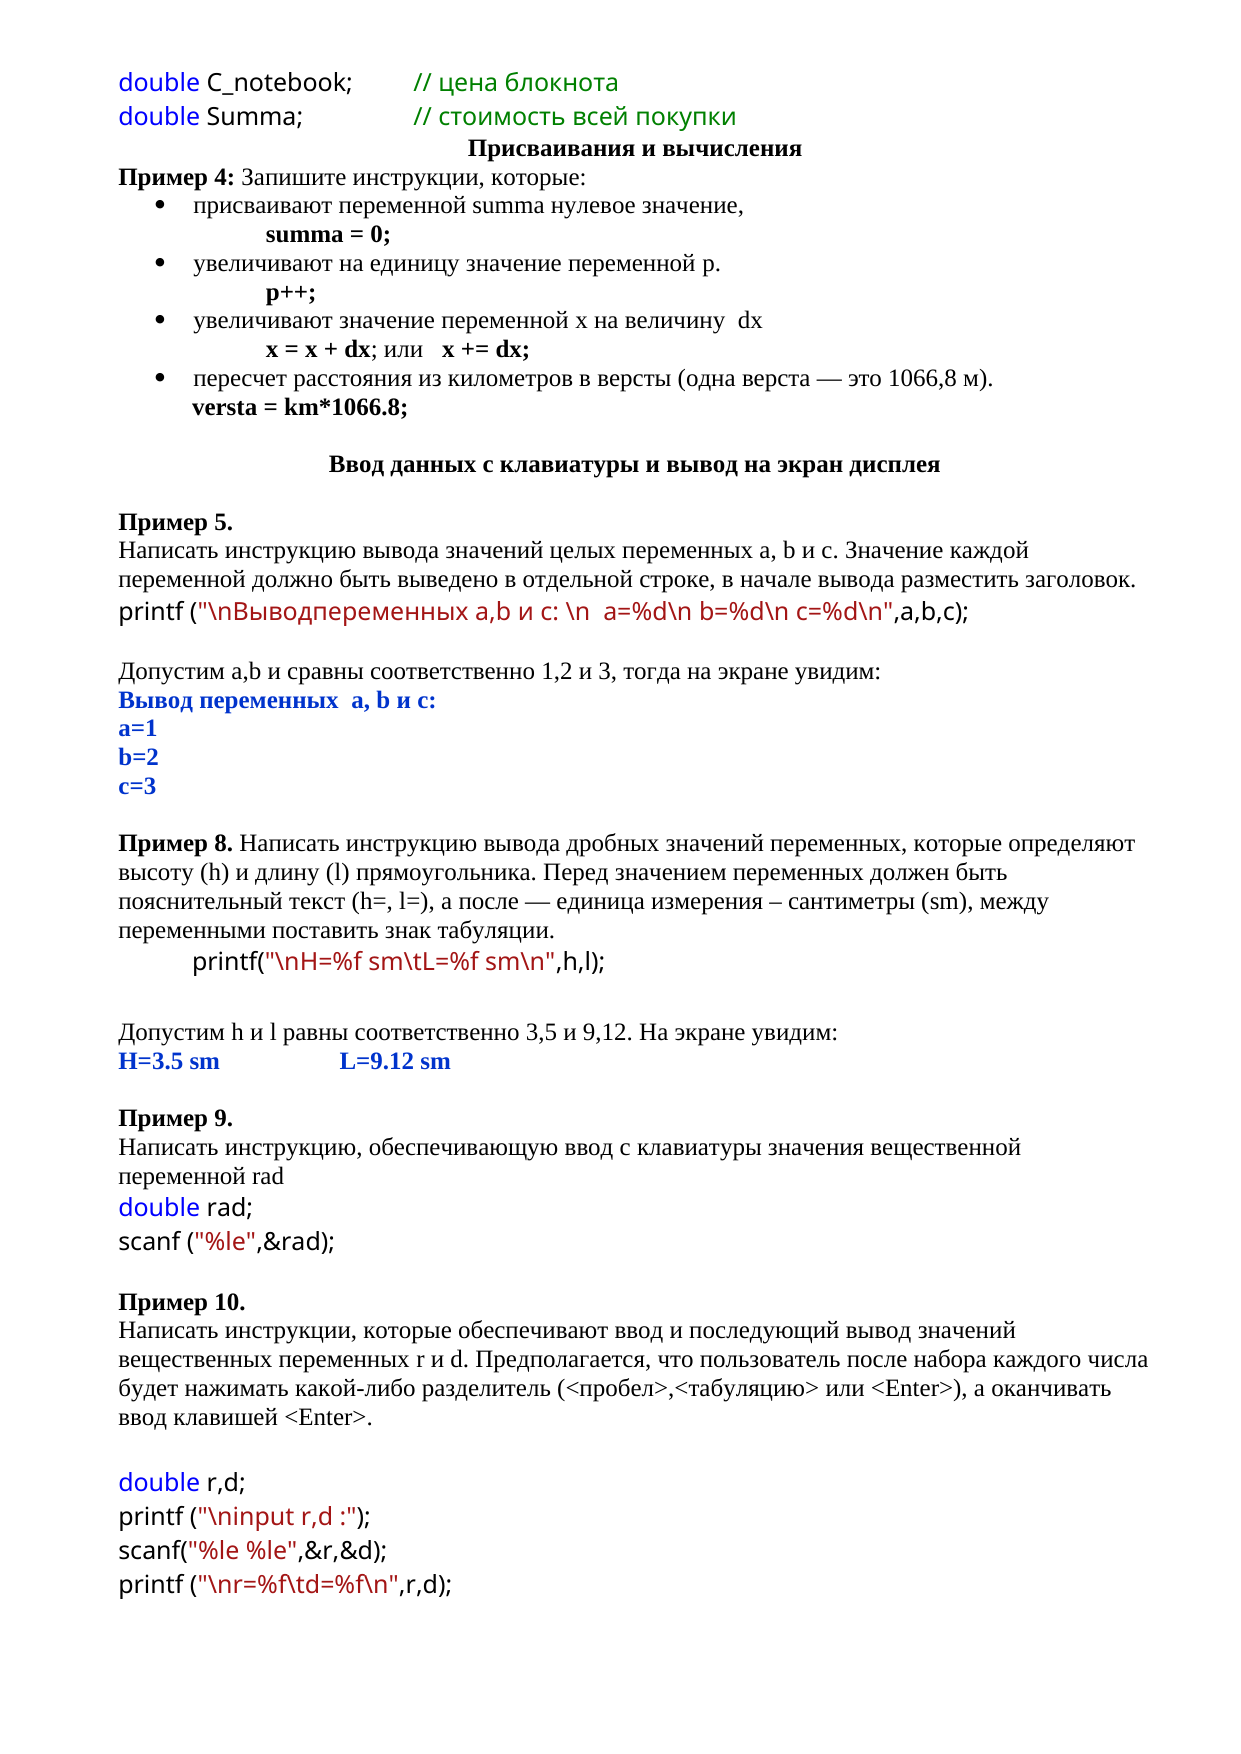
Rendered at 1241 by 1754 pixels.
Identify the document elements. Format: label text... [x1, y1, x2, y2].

text scanf("%le %le",&r,&d); [118, 1532, 1152, 1567]
text х = х + dx; или х += dx; [118, 334, 1152, 363]
text b=2 [118, 742, 1152, 771]
text versta = km*1066.8; [118, 392, 1152, 421]
text Пример 10. [118, 1287, 1152, 1315]
text printf("\nH=%f sm\tL=%f sm\n",h,l); [118, 943, 1152, 977]
text H=3.5 sm L=9.12 sm [118, 1046, 1152, 1075]
list присваивают переменной summa нулевое значение, [156, 191, 1152, 219]
text Пример 9. [118, 1103, 1152, 1132]
text printf ("\nВыводпеременных a,b и c: \n a=%d\n b=%d\n c=%d\n",a,b,c); [118, 593, 1152, 627]
text double Summa; // стоимость всей покупки [118, 99, 1152, 133]
list увеличивают на единицу значение переменной p. [156, 248, 1152, 277]
text Написать инструкцию вывода значений целых переменных a, b и с. Значение каждой переменной должно быть выведено в отдельной строке, в начале вывода разместить заголовок. [118, 536, 1152, 593]
text p++; [118, 277, 1152, 306]
list увеличивают значение переменной x на величину dx [156, 306, 1152, 334]
text Присваивания и вычисления [118, 133, 1152, 162]
text c=3 [118, 771, 1152, 800]
text Написать инструкцию, обеспечивающую ввод с клавиатуры значения вещественной переменной rad [118, 1132, 1152, 1190]
text printf ("\nr=%f\td=%f\n",r,d); [118, 1567, 1152, 1601]
text scanf ("%le",&rad); [118, 1224, 1152, 1258]
text printf ("\ninput r,d :"); [118, 1498, 1152, 1532]
text Допустим a,b и cравны соответственно 1,2 и 3, тогда на экране увидим: [118, 656, 1152, 685]
text Ввод данных с клавиатуры и вывод на экран дисплея [118, 449, 1152, 478]
text Пример 8. Написать инструкцию вывода дробных значений переменных, которые определяют высоту (h) и длину (l) прямоугольника. Перед значением переменных должен быть пояснительный текст (h=, l=), а после — единица измерения – сантиметры (sm), между переменными поставить знак табуляции. [118, 828, 1152, 943]
text summa = 0; [118, 219, 1152, 248]
text double C_notebook; // цена блокнота [118, 65, 1152, 99]
text Пример 5. [118, 507, 1152, 536]
list пересчет расстояния из километров в версты (одна верста — это 1066,8 м). [156, 363, 1152, 392]
text Вывод переменных a, b и c: [118, 685, 1152, 713]
text a=1 [118, 713, 1152, 742]
text Написать инструкции, которые обеспечивают ввод и последующий вывод значений вещественных переменных r и d. Предполагается, что пользователь после набора каждого числа будет нажимать какой-либо разделитель (<пробел>,<табуляцию> или <Enter>), а оканчивать ввод клавишей <Enter>. [118, 1315, 1152, 1430]
text double rad; [118, 1190, 1152, 1224]
text Пример 4: Запишите инструкции, которые: [118, 162, 1152, 191]
text double r,d; [118, 1464, 1152, 1498]
text Допустим h и l равны соответственно 3,5 и 9,12. На экране увидим: [118, 1017, 1152, 1046]
